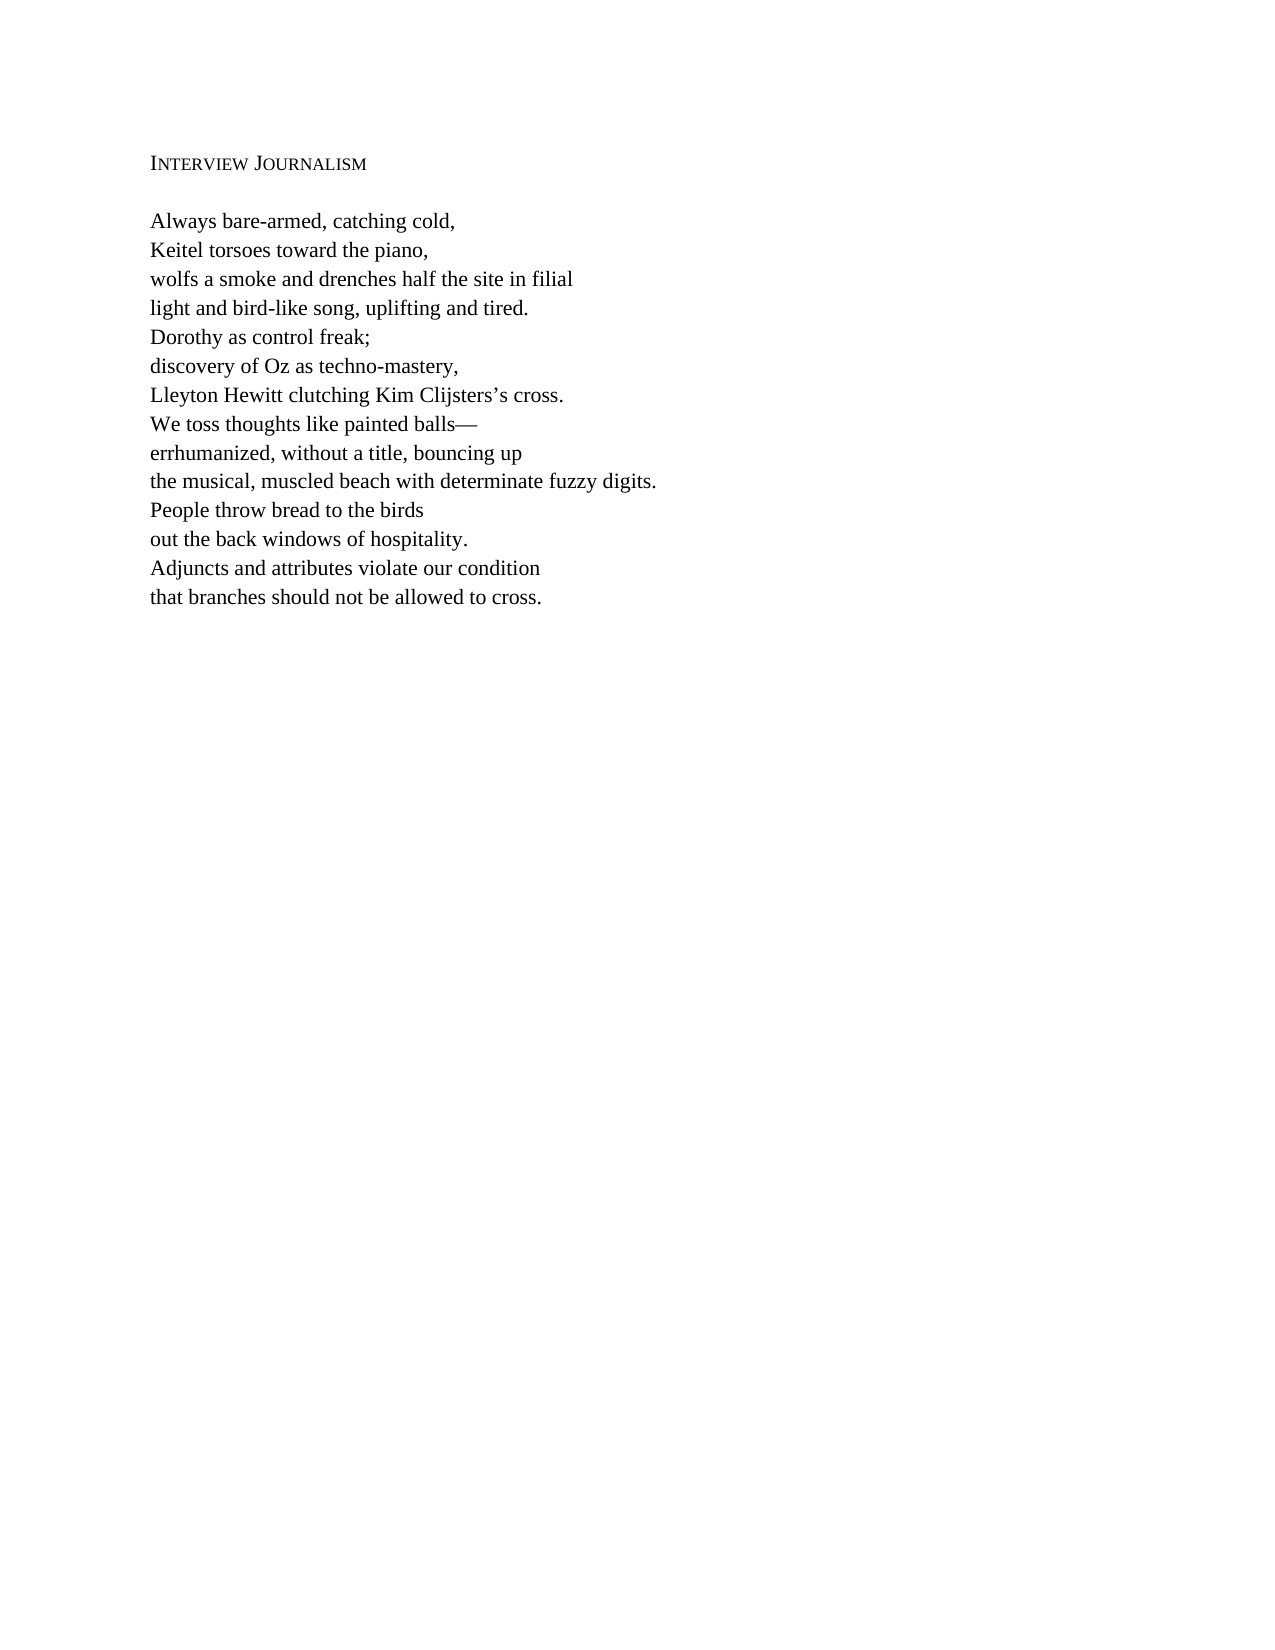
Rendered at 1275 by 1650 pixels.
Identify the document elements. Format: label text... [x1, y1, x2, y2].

text errhumanized, without a title, bouncing up [150, 439, 1125, 465]
text light and bird-like song, uplifting and tired. [150, 295, 1275, 320]
text wolfs a smoke and drenches half the site in filial [150, 266, 1275, 291]
text People throw bread to the birds [150, 497, 1125, 523]
text that branches should not be allowed to cross. [150, 584, 1275, 609]
text Dorothy as control freak; [150, 324, 1125, 349]
text Adjuncts and attributes violate our condition [150, 555, 1275, 581]
text the musical, muscled beach with determinate fuzzy digits. [150, 468, 1125, 494]
text discovery of Oz as techno-mastery, [150, 353, 1125, 378]
text Lleyton Hewitt clutching Kim Clijsters’s cross. [150, 382, 1125, 407]
text Keitel torsoes toward the piano, [150, 237, 1275, 262]
text Interview Journalism [150, 150, 1125, 175]
text We toss thoughts like painted balls— [150, 411, 1275, 436]
text Always bare-armed, catching cold, [150, 208, 1275, 233]
text out the back windows of hospitality. [150, 526, 1275, 552]
